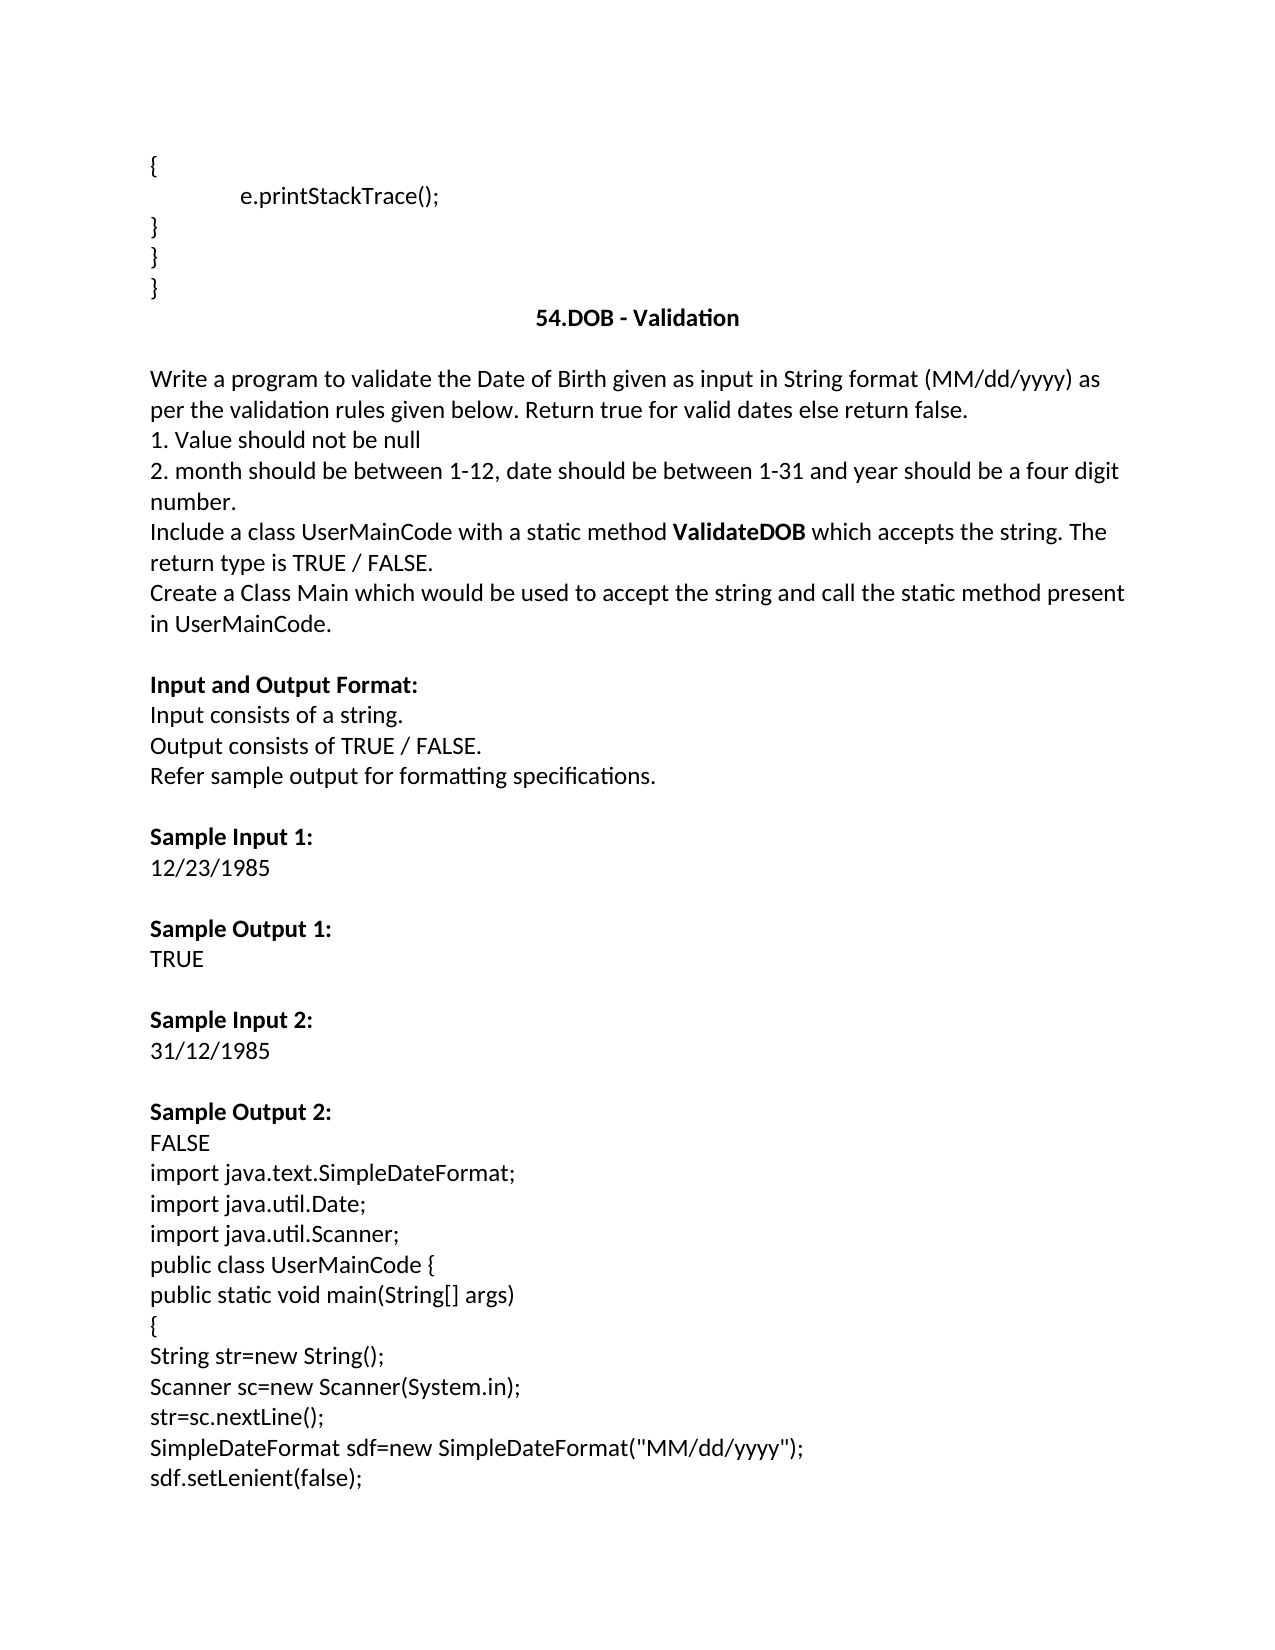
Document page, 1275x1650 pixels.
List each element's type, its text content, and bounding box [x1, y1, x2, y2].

text import java.text.SimpleDateFormat; [150, 1157, 1125, 1188]
text Scanner sc=new Scanner(System.in); [150, 1371, 1125, 1401]
text String str=new String(); [150, 1340, 1125, 1371]
text import java.util.Scanner; [150, 1218, 1125, 1249]
text import java.util.Date; [150, 1188, 1125, 1218]
text public static void main(String[] args) [150, 1279, 1125, 1310]
text } [150, 242, 1125, 272]
text str=sc.nextLine(); [150, 1401, 1125, 1432]
text e.printStackTrace(); [150, 181, 1125, 211]
text { [150, 150, 1125, 181]
text } [150, 272, 1125, 303]
text sdf.setLenient(false); [150, 1462, 1125, 1493]
text 54.DOB - Validation [150, 303, 1125, 333]
text SimpleDateFormat sdf=new SimpleDateFormat("MM/dd/yyyy"); [150, 1432, 1125, 1462]
text Write a program to validate the Date of Birth given as input in String format (MM/dd/yyyy) as per the validation rules given below. Return true for valid dates else return false. 1. Value should not be null 2. month should be between 1-12, date should be between 1-31 and year should be a four digit number. Include a class UserMainCode with a static method ValidateDOB which accepts the string. The return type is TRUE / FALSE. Create a Class Main which would be used to accept the string and call the static method present in UserMainCode. Input and Output Format: Input consists of a string. Output consists of TRUE / FALSE. Refer sample output for formatting specifications. Sample Input 1: 12/23/1985 Sample Output 1: TRUE Sample Input 2: 31/12/1985 Sample Output 2: FALSE [150, 333, 1125, 1157]
text public class UserMainCode { [150, 1249, 1125, 1279]
text } [150, 211, 1125, 242]
text { [150, 1310, 1125, 1340]
